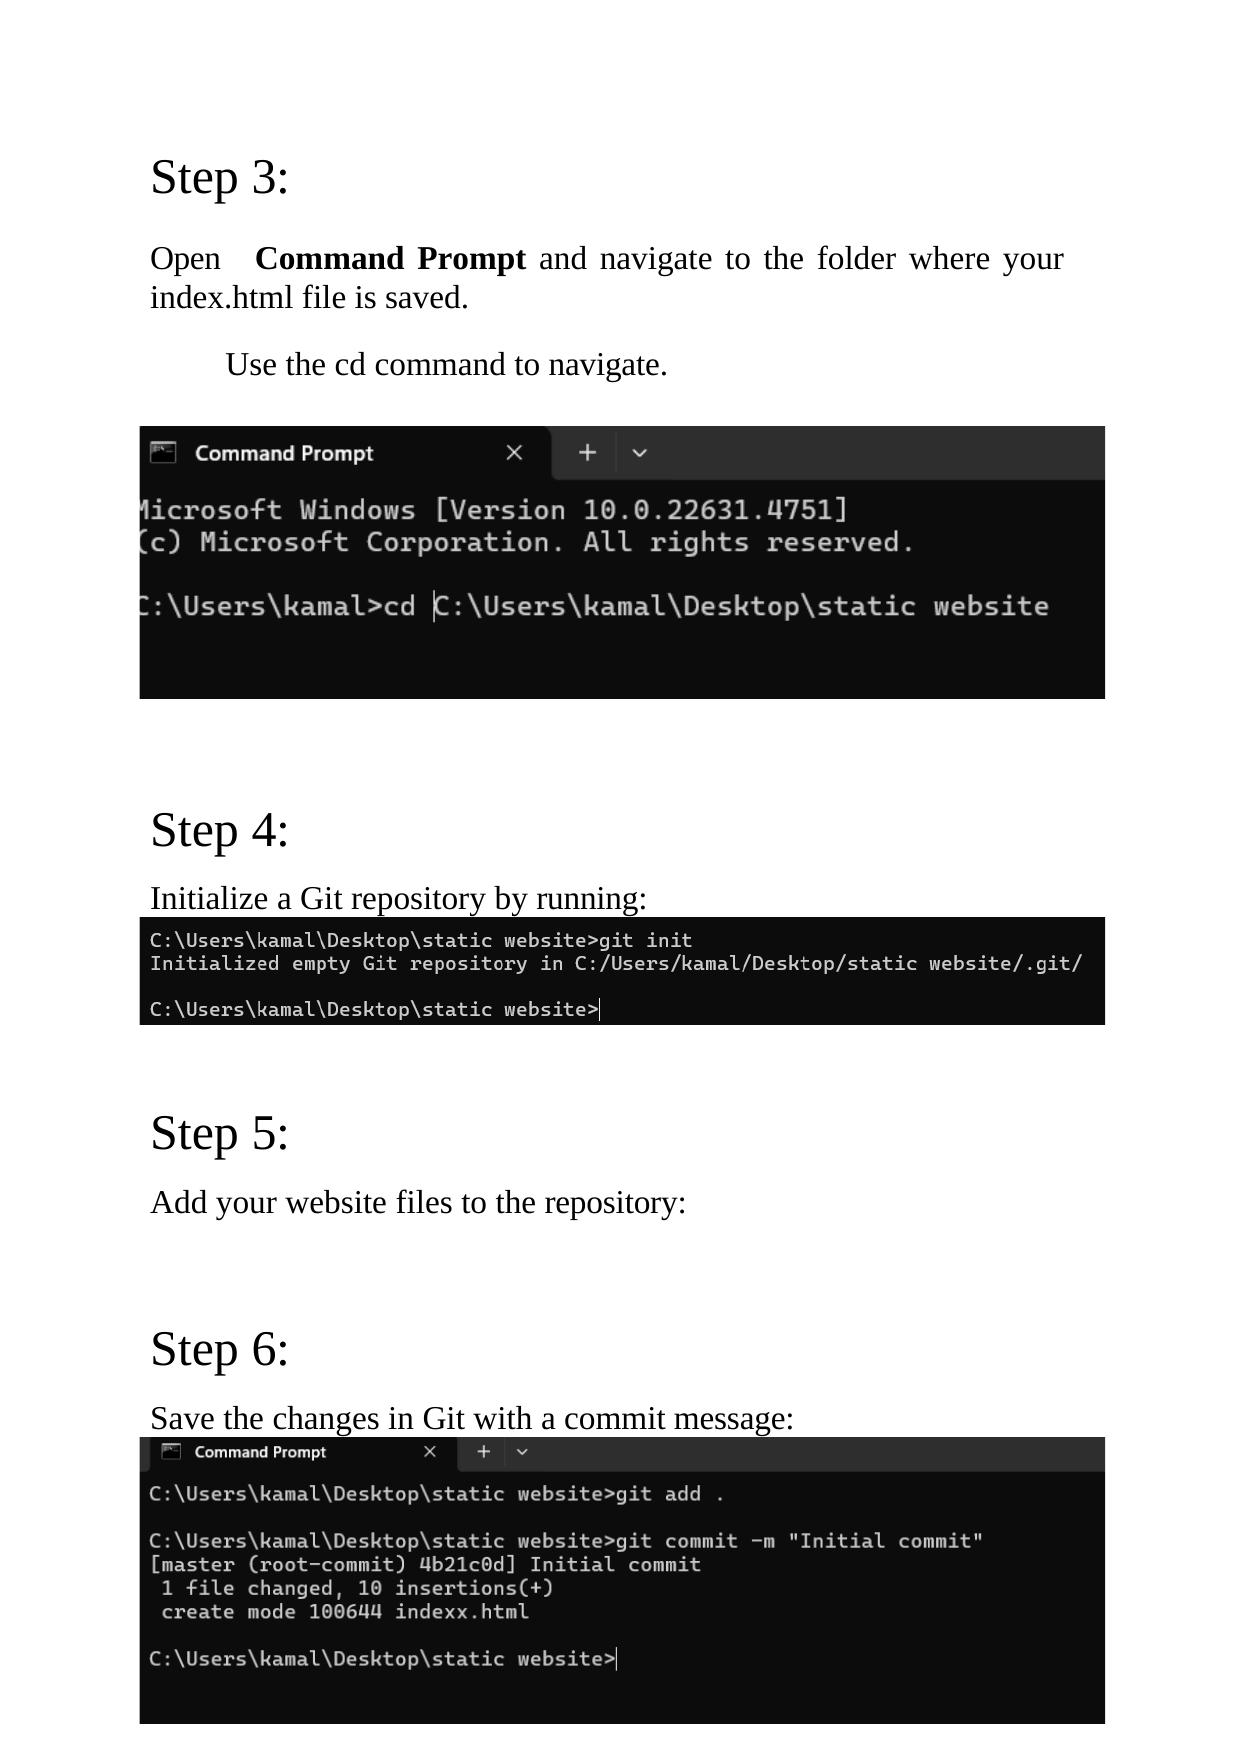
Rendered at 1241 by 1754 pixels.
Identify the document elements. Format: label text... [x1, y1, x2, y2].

subtitle Step 3: [150, 147, 1105, 204]
picture [139, 1437, 1106, 1724]
text Save the changes in Git with a commit message: [150, 1398, 1105, 1437]
picture [139, 917, 1106, 1025]
text Initialize a Git repository by running: [150, 878, 1105, 917]
picture [139, 426, 1106, 699]
subtitle Step 6: [150, 1319, 1105, 1377]
subtitle Step 5: [150, 1103, 1105, 1160]
text Add your website files to the repository: [150, 1182, 1105, 1221]
subtitle Step 4: [150, 799, 1105, 857]
text Use the cd command to navigate. [225, 344, 1105, 383]
text Open Command Prompt and navigate to the folder where your index.html file is saved. [150, 238, 1079, 315]
